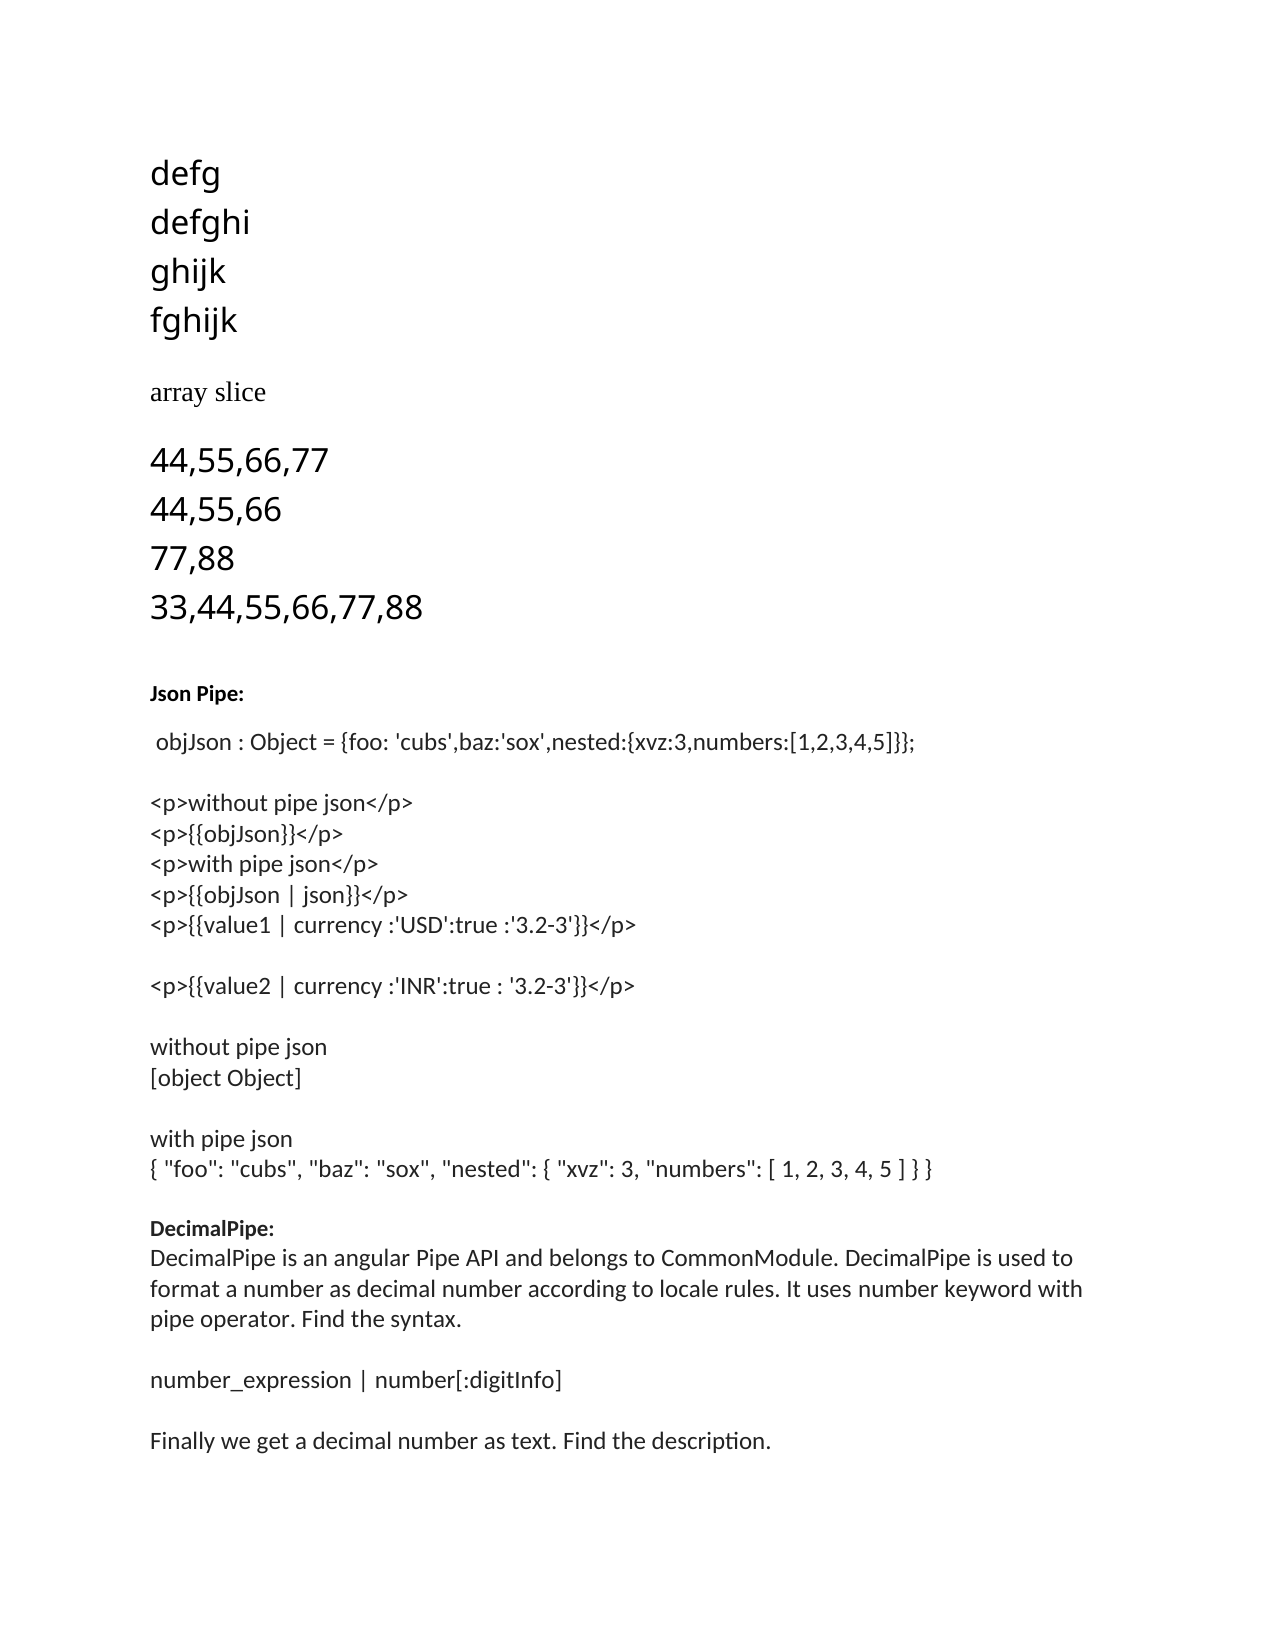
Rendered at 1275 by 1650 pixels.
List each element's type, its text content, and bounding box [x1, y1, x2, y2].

subtitle defg defghi ghijk fghijk [150, 150, 1125, 342]
text without pipe json [150, 1031, 1125, 1062]
text objJson : Object = {foo: 'cubs',baz:'sox',nested:{xvz:3,numbers:[1,2,3,4,5]}}; [150, 726, 1125, 757]
text <p>{{value2 | currency :'INR':true : '3.2-3'}}</p> [150, 970, 1125, 1001]
text <p>with pipe json</p> [150, 848, 1125, 879]
text <p>without pipe json</p> [150, 787, 1125, 818]
text <p>{{value1 | currency :'USD':true :'3.2-3'}}</p> [150, 909, 1125, 940]
text [object Object] [150, 1062, 1125, 1092]
text Json Pipe: [150, 679, 1125, 707]
text <p>{{objJson}}</p> [150, 818, 1125, 848]
text with pipe json [150, 1123, 1125, 1153]
text <p>{{objJson | json}}</p> [150, 879, 1125, 909]
text { "foo": "cubs", "baz": "sox", "nested": { "xvz": 3, "numbers": [ 1, 2, 3, 4, 5 ] } } [150, 1153, 1125, 1184]
text number_expression | number[:digitInfo] [150, 1364, 1125, 1394]
subtitle 44,55,66,77 44,55,66 77,88 33,44,55,66,77,88 [150, 437, 1125, 629]
text array slice [150, 375, 1125, 407]
text Finally we get a decimal number as text. Find the description. [150, 1425, 1125, 1455]
text DecimalPipe is an angular Pipe API and belongs to CommonModule. DecimalPipe is used to format a number as decimal number according to locale rules. It uses number keyword with pipe operator. Find the syntax. [150, 1242, 1125, 1334]
text DecimalPipe: [150, 1214, 1125, 1242]
